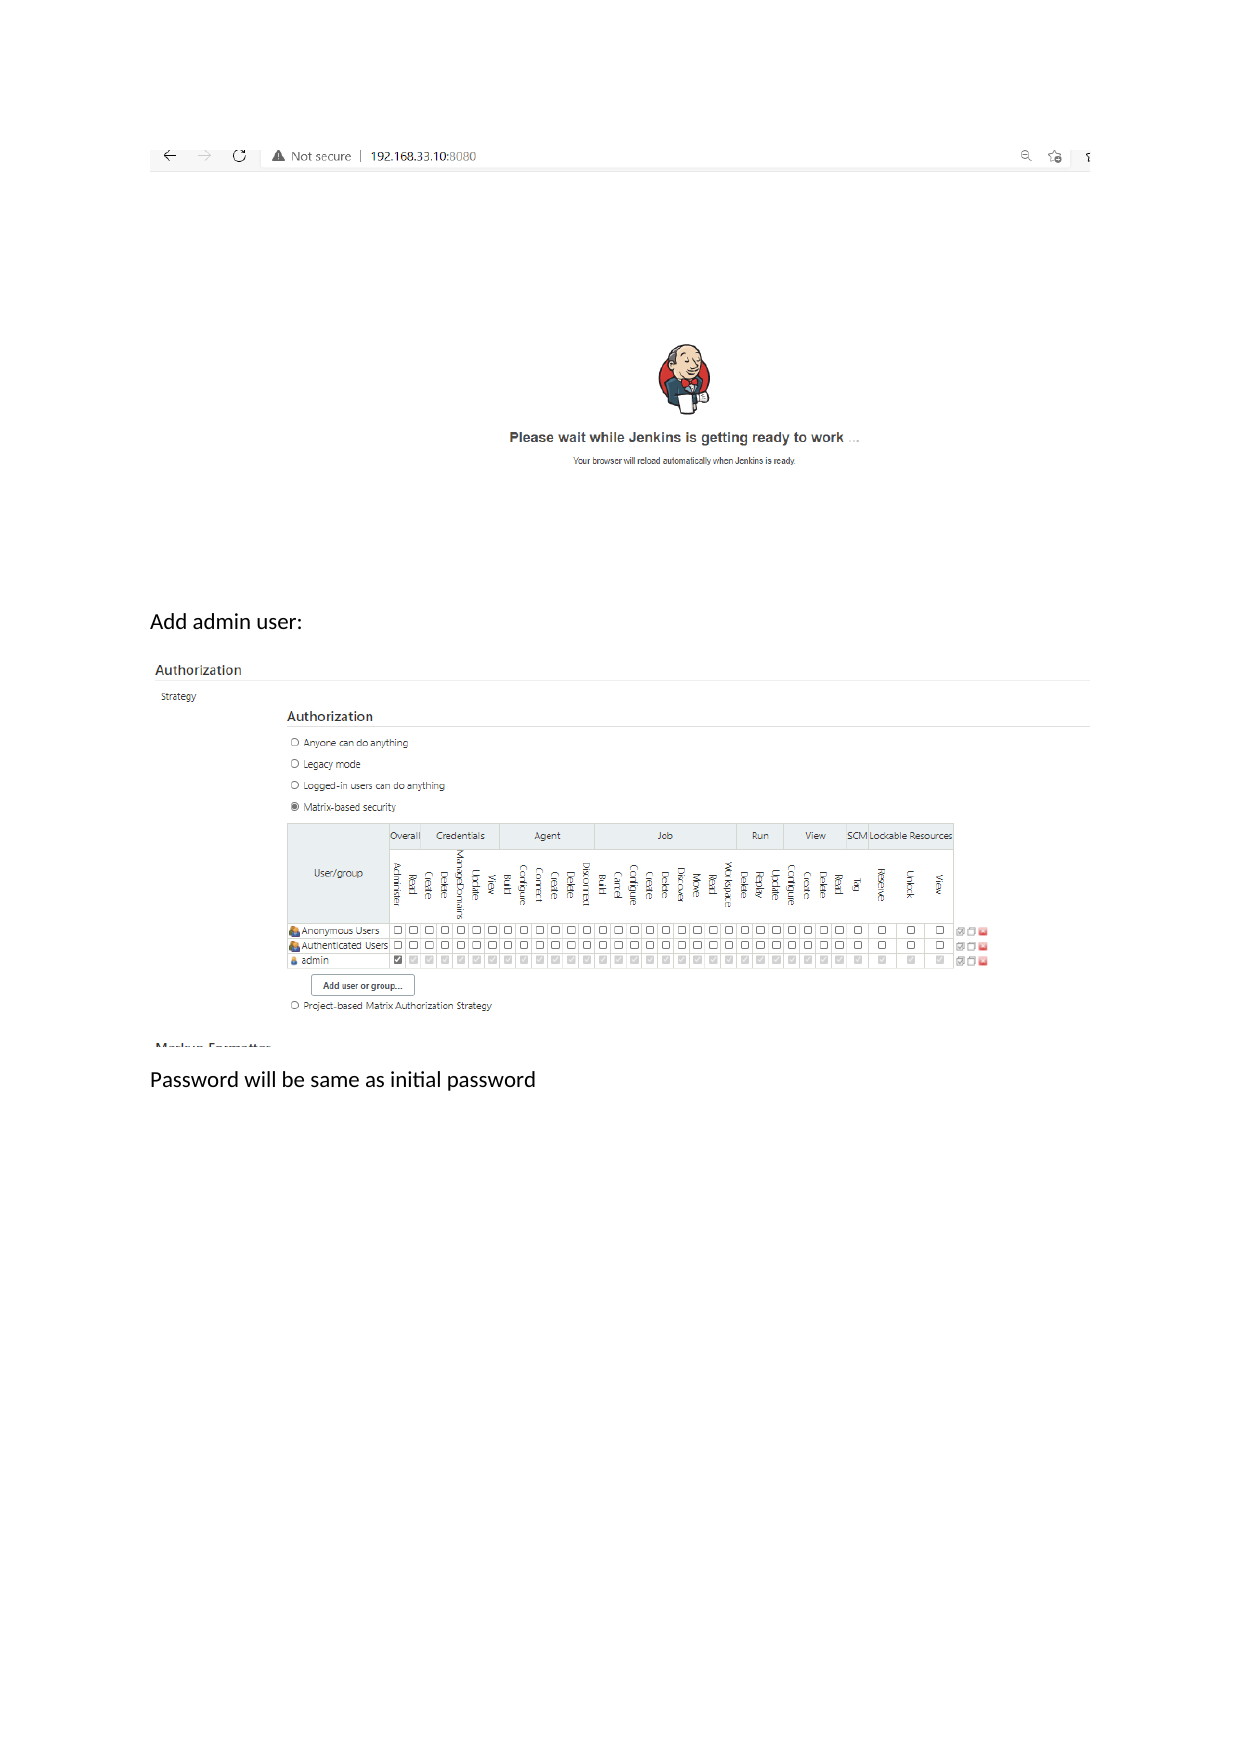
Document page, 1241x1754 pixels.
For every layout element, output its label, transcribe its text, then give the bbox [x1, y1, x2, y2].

picture [150, 654, 1091, 1047]
text Password will be same as initial password [150, 1065, 1090, 1093]
text Add admin user: [150, 607, 1090, 635]
picture [150, 150, 1091, 542]
